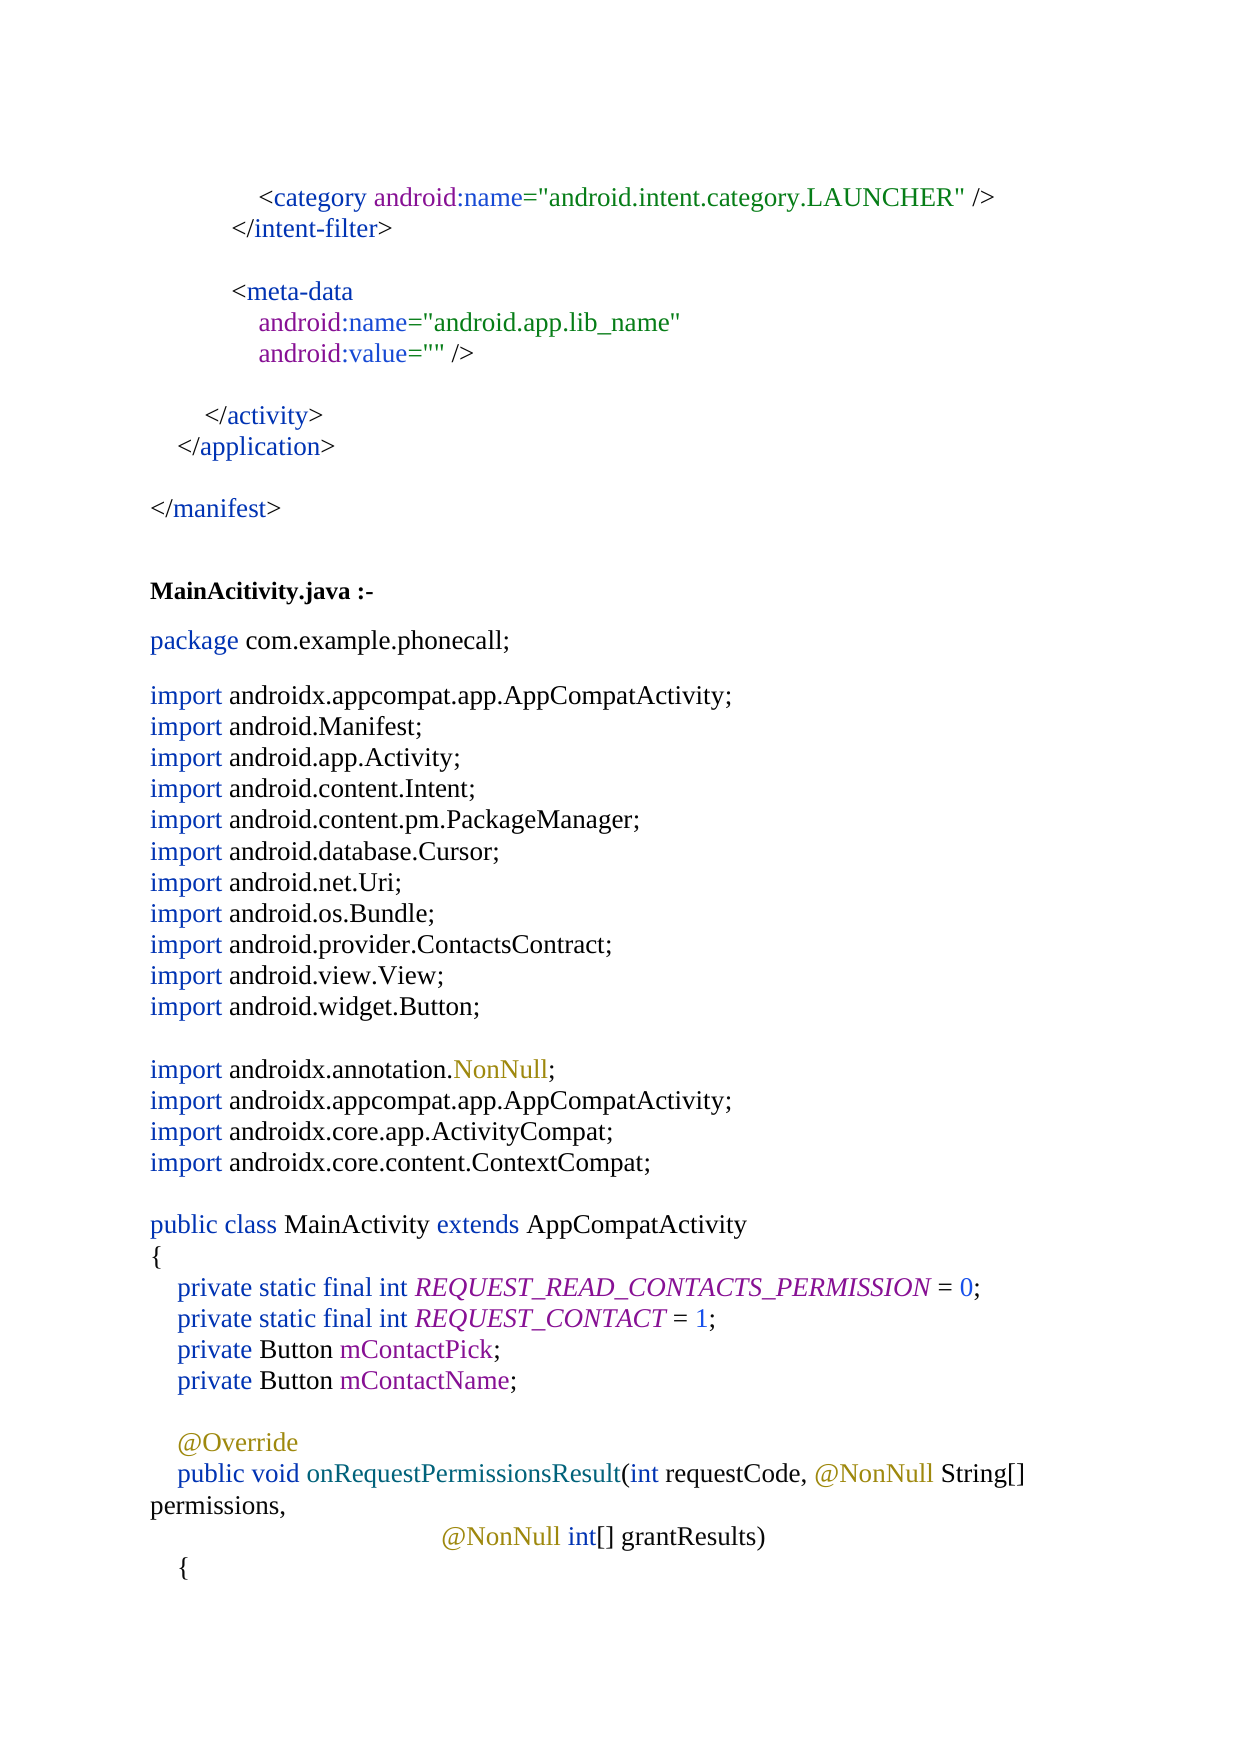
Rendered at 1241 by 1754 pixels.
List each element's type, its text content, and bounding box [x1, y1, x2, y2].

text package com.example.phonecall; [150, 624, 1090, 679]
text MainAcitivity.java :- [150, 576, 1090, 605]
text </activity> </application> </manifest> [150, 368, 1090, 524]
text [150, 679, 1090, 1582]
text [150, 150, 1090, 368]
